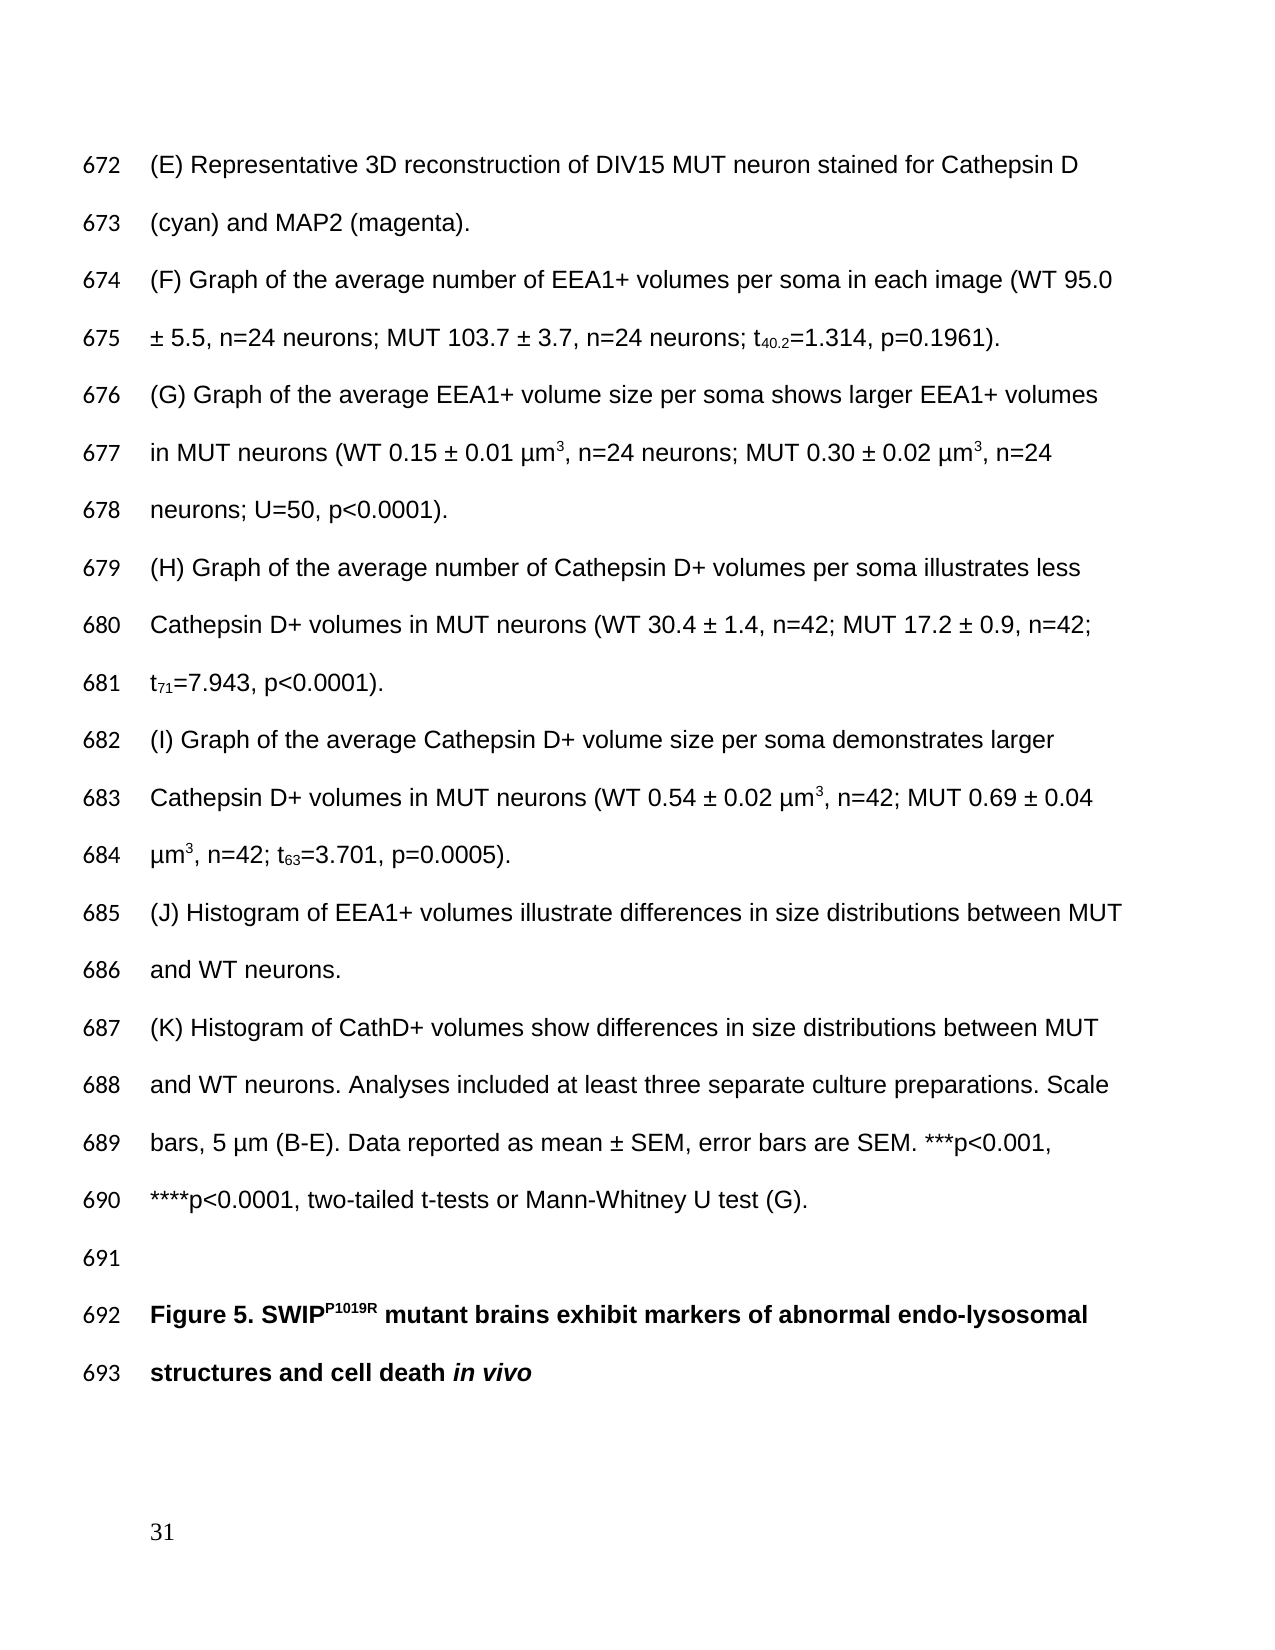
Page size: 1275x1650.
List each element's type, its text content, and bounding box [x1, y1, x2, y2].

text (E) Representative 3D reconstruction of DIV15 MUT neuron stained for Cathepsin D (cyan) and MAP2 (magenta). [150, 150, 1125, 236]
text (K) Histogram of CathD+ volumes show differences in size distributions between MUT and WT neurons. Analyses included at least three separate culture preparations. Scale bars, 5 µm (B-E). Data reported as mean ± SEM, error bars are SEM. ***p<0.001, ****p<0.0001, two-tailed t-tests or Mann-Whitney U test (G). [150, 1012, 1125, 1214]
text (H) Graph of the average number of Cathepsin D+ volumes per soma illustrates less Cathepsin D+ volumes in MUT neurons (WT 30.4 ± 1.4, n=42; MUT 17.2 ± 0.9, n=42; t71=7.943, p<0.0001). [150, 552, 1125, 696]
text (I) Graph of the average Cathepsin D+ volume size per soma demonstrates larger Cathepsin D+ volumes in MUT neurons (WT 0.54 ± 0.02 µm3, n=42; MUT 0.69 ± 0.04 µm3, n=42; t63=3.701, p=0.0005). [150, 725, 1125, 869]
text (F) Graph of the average number of EEA1+ volumes per soma in each image (WT 95.0 ± 5.5, n=24 neurons; MUT 103.7 ± 3.7, n=24 neurons; t40.2=1.314, p=0.1961). [150, 265, 1125, 351]
text Figure 5. SWIPP1019R mutant brains exhibit markers of abnormal endo-lysosomal structures and cell death in vivo [150, 1300, 1125, 1386]
text (G) Graph of the average EEA1+ volume size per soma shows larger EEA1+ volumes in MUT neurons (WT 0.15 ± 0.01 µm3, n=24 neurons; MUT 0.30 ± 0.02 µm3, n=24 neurons; U=50, p<0.0001). [150, 380, 1125, 524]
text (J) Histogram of EEA1+ volumes illustrate differences in size distributions between MUT and WT neurons. [150, 897, 1125, 984]
